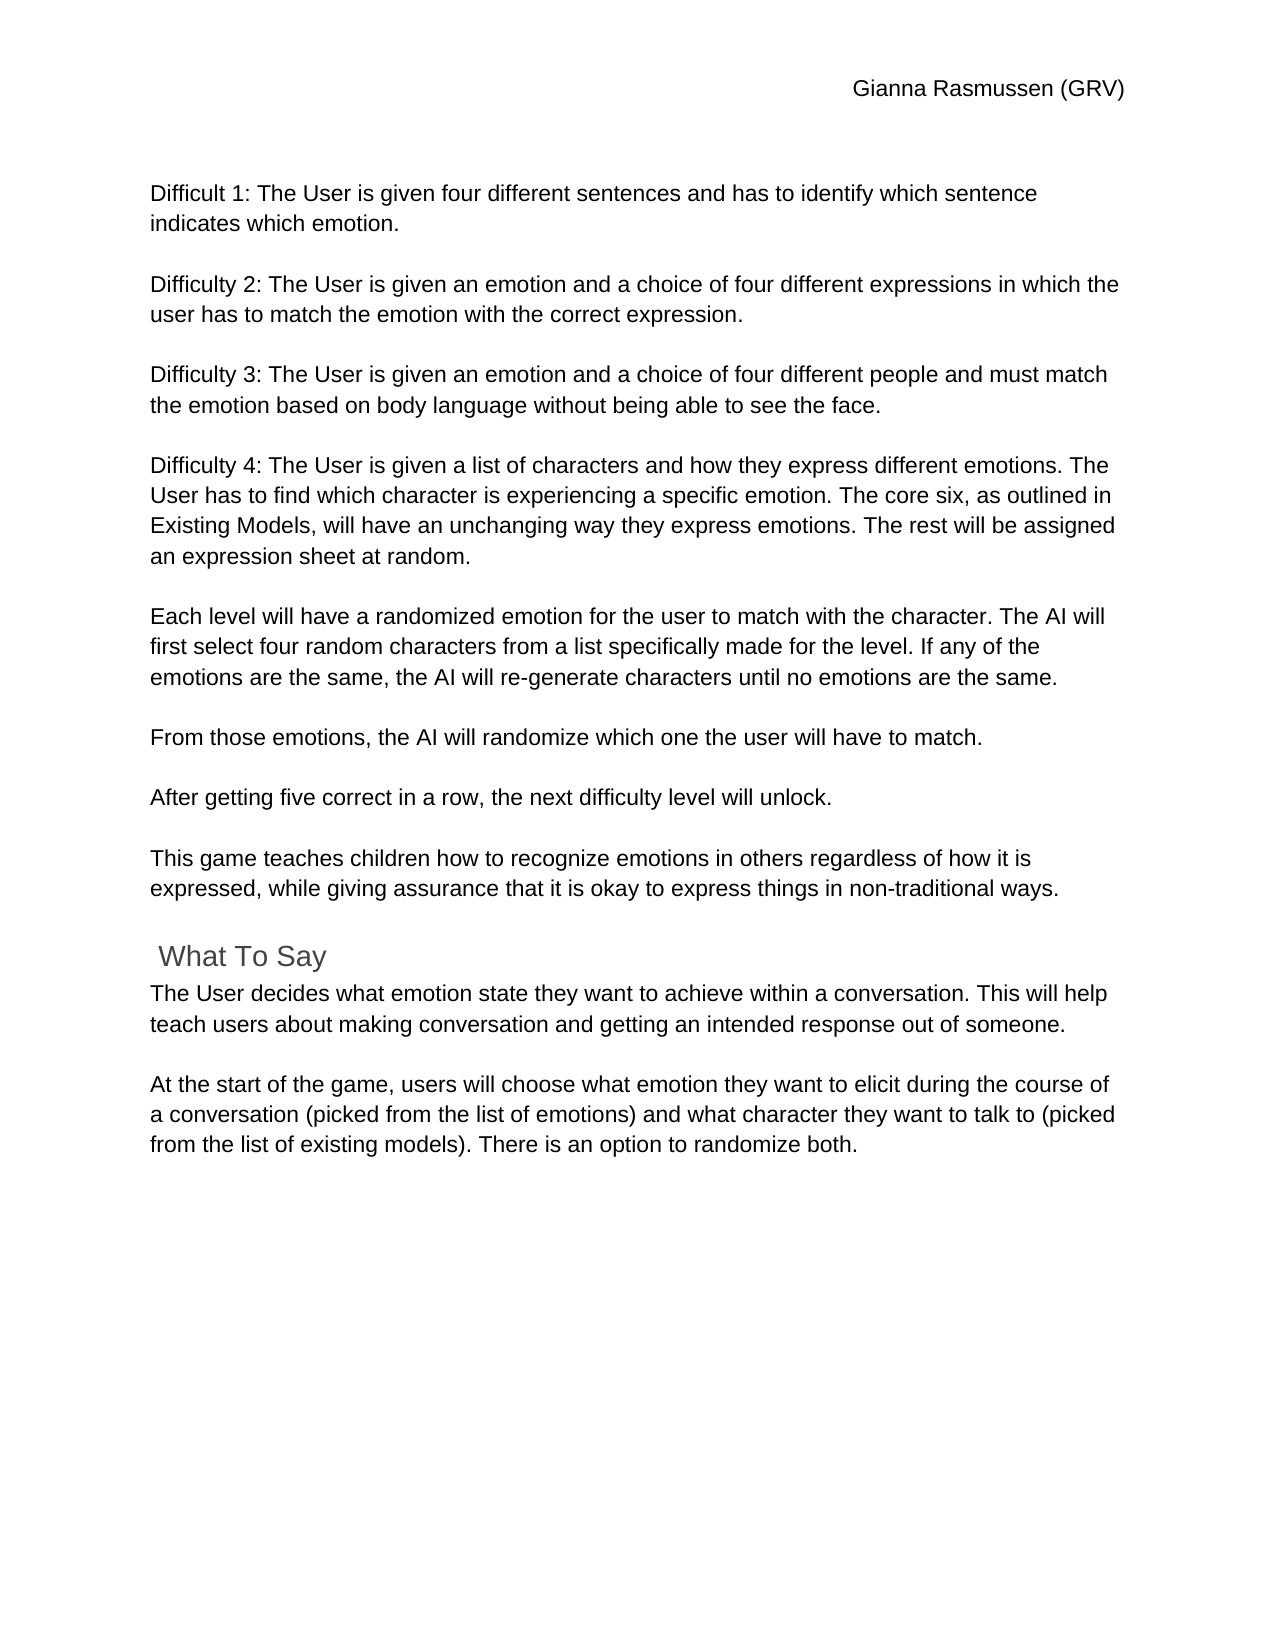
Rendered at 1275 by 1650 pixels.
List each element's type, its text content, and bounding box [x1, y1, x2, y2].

text Difficulty 4: The User is given a list of characters and how they express different emotions. The User has to find which character is experiencing a specific emotion. The core six, as outlined in Existing Models, will have an unchanging way they express emotions. The rest will be assigned an expression sheet at random. [150, 452, 1125, 569]
text This game teaches children how to recognize emotions in others regardless of how it is expressed, while giving assurance that it is okay to express things in non-traditional ways. [150, 845, 1125, 901]
text From those emotions, the AI will randomize which one the user will have to match. [150, 724, 1125, 750]
text After getting five correct in a row, the next difficulty level will unlock. [150, 784, 1125, 811]
text At the start of the game, users will choose what emotion they want to elicit during the course of a conversation (picked from the list of emotions) and what character they want to talk to (picked from the list of existing models). There is an option to randomize both. [150, 1071, 1125, 1158]
subtitle What To Say [150, 938, 1125, 972]
text Difficulty 2: The User is given an emotion and a choice of four different expressions in which the user has to match the emotion with the correct expression. [150, 271, 1125, 327]
text Each level will have a randomized emotion for the user to match with the character. The AI will first select four random characters from a list specifically made for the level. If any of the emotions are the same, the AI will re-generate characters until no emotions are the same. [150, 603, 1125, 690]
text The User decides what emotion state they want to achieve within a conversation. This will help teach users about making conversation and getting an intended response out of someone. [150, 980, 1125, 1037]
text Difficulty 3: The User is given an emotion and a choice of four different people and must match the emotion based on body language without being able to see the face. [150, 361, 1125, 418]
text Difficult 1: The User is given four different sentences and has to identify which sentence indicates which emotion. [150, 180, 1125, 237]
